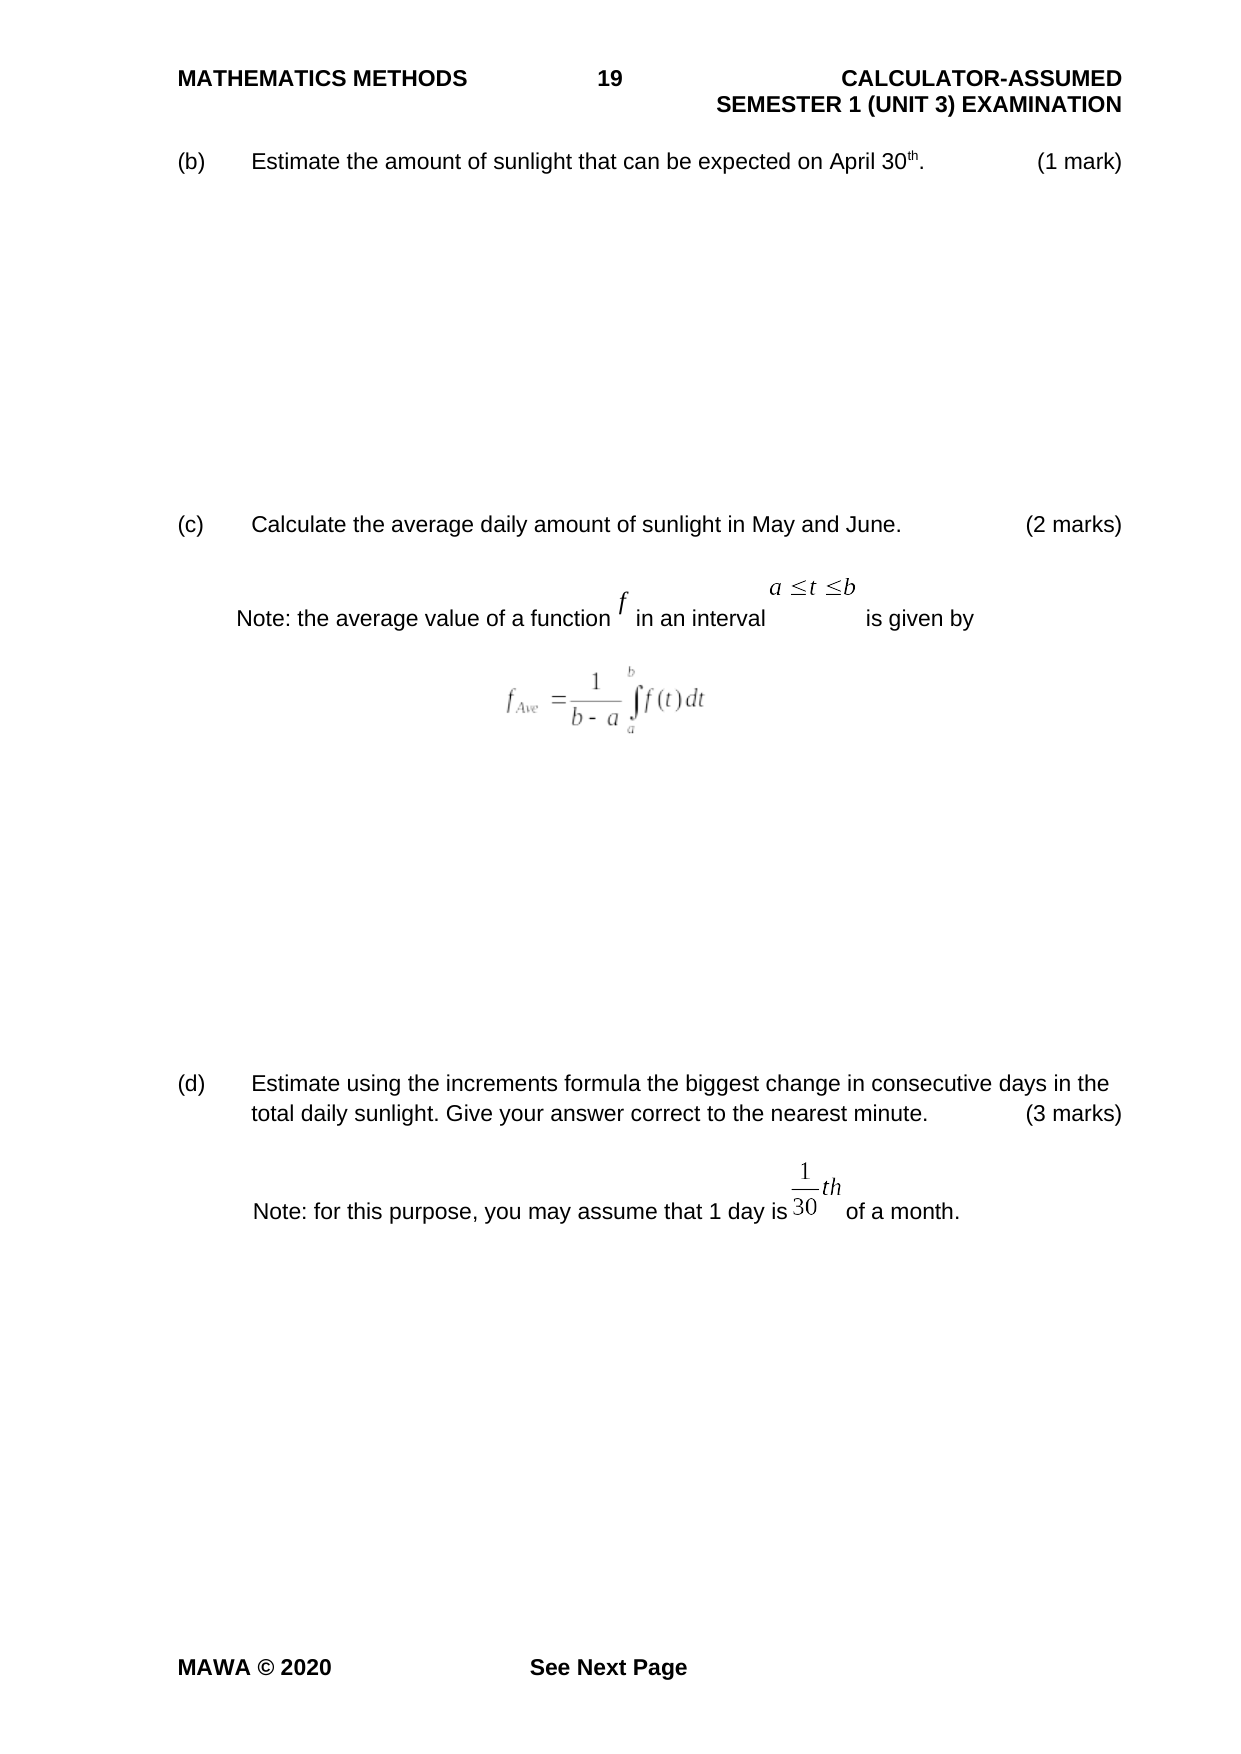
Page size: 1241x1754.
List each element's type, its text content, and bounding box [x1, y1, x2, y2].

list Estimate the amount of sunlight that can be expected on April 30th. (1 mark) [177, 148, 1122, 175]
list Calculate the average daily amount of sunlight in May and June. (2 marks) [177, 511, 1122, 537]
list Estimate using the increments formula the biggest change in consecutive days in the total daily sunlight. Give your answer correct to the nearest minute. (3 marks) [177, 1070, 1122, 1126]
text Note: for this purpose, you may assume that 1 day isof a month. [253, 1155, 1122, 1224]
text Note: the average value of a function in an interval is given by [177, 571, 1122, 631]
